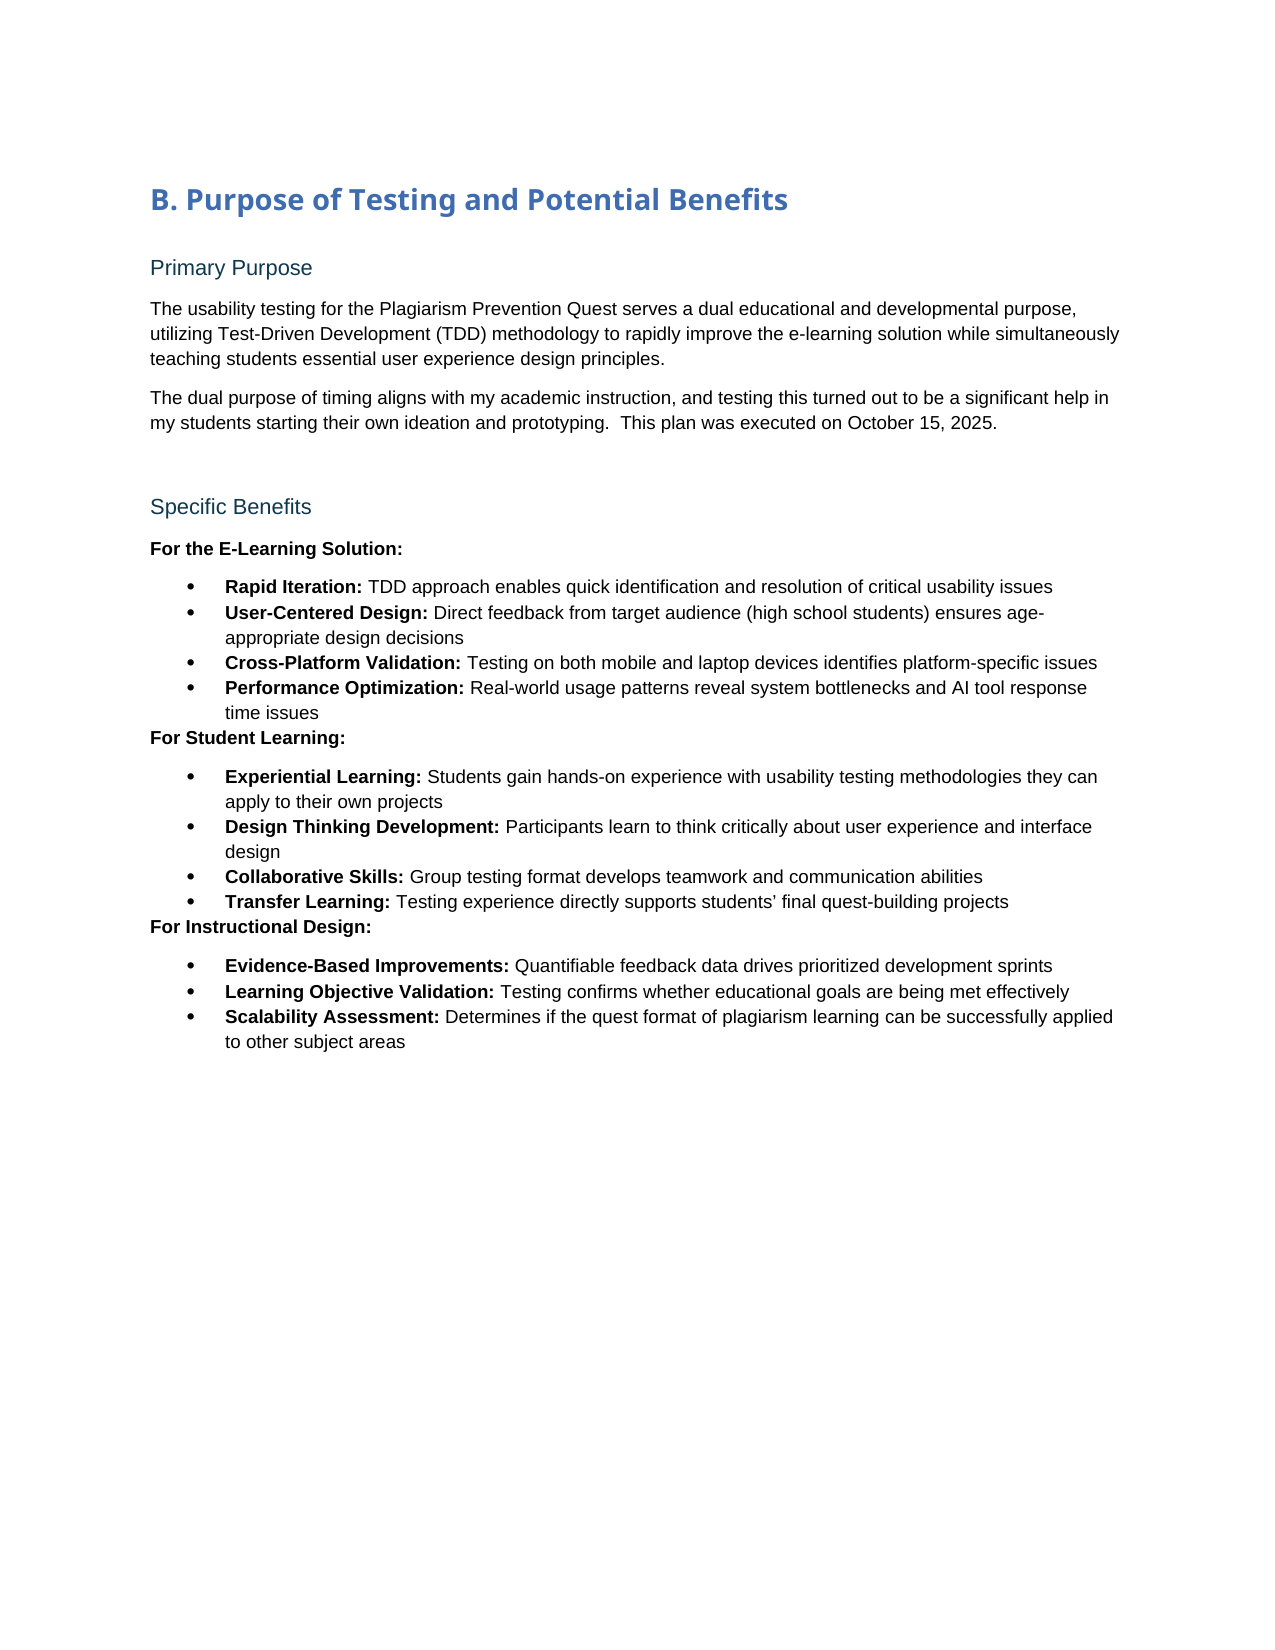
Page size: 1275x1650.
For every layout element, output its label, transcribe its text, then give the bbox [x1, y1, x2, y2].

text The usability testing for the Plagiarism Prevention Quest serves a dual educational and developmental purpose, utilizing Test-Driven Development (TDD) methodology to rapidly improve the e-learning solution while simultaneously teaching students essential user experience design principles. [150, 298, 1125, 369]
list Scalability Assessment: Determines if the quest format of plagiarism learning can be successfully applied to other subject areas [187, 1006, 1125, 1052]
list Design Thinking Development: Participants learn to think critically about user experience and interface design [187, 816, 1125, 863]
text For Student Learning: [150, 727, 1125, 748]
text The dual purpose of timing aligns with my academic instruction, and testing this turned out to be a significant help in my students starting their own ideation and prototyping. This plan was executed on October 15, 2025. [150, 387, 1125, 433]
text For Instructional Design: [150, 916, 1125, 938]
list Performance Optimization: Real-world usage patterns reveal system bottlenecks and AI tool response time issues [187, 677, 1125, 723]
list Collaborative Skills: Group testing format develops teamwork and communication abilities [187, 866, 1125, 888]
text Primary Purpose [150, 254, 1125, 280]
list Transfer Learning: Testing experience directly supports students’ final quest-building projects [187, 891, 1125, 913]
list Evidence-Based Improvements: Quantifiable feedback data drives prioritized development sprints [187, 955, 1125, 977]
list Cross-Platform Validation: Testing on both mobile and laptop devices identifies platform-specific issues [187, 652, 1125, 673]
text Specific Benefits [150, 494, 1125, 519]
list Rapid Iteration: TDD approach enables quick identification and resolution of critical usability issues [187, 576, 1125, 598]
text For the E-Learning Solution: [150, 537, 1125, 559]
subtitle B. Purpose of Testing and Potential Benefits [150, 179, 1125, 219]
list Experiential Learning: Students gain hands-on experience with usability testing methodologies they can apply to their own projects [187, 766, 1125, 812]
list Learning Objective Validation: Testing confirms whether educational goals are being met effectively [187, 980, 1125, 1002]
list User-Centered Design: Direct feedback from target audience (high school students) ensures age-appropriate design decisions [187, 601, 1125, 648]
